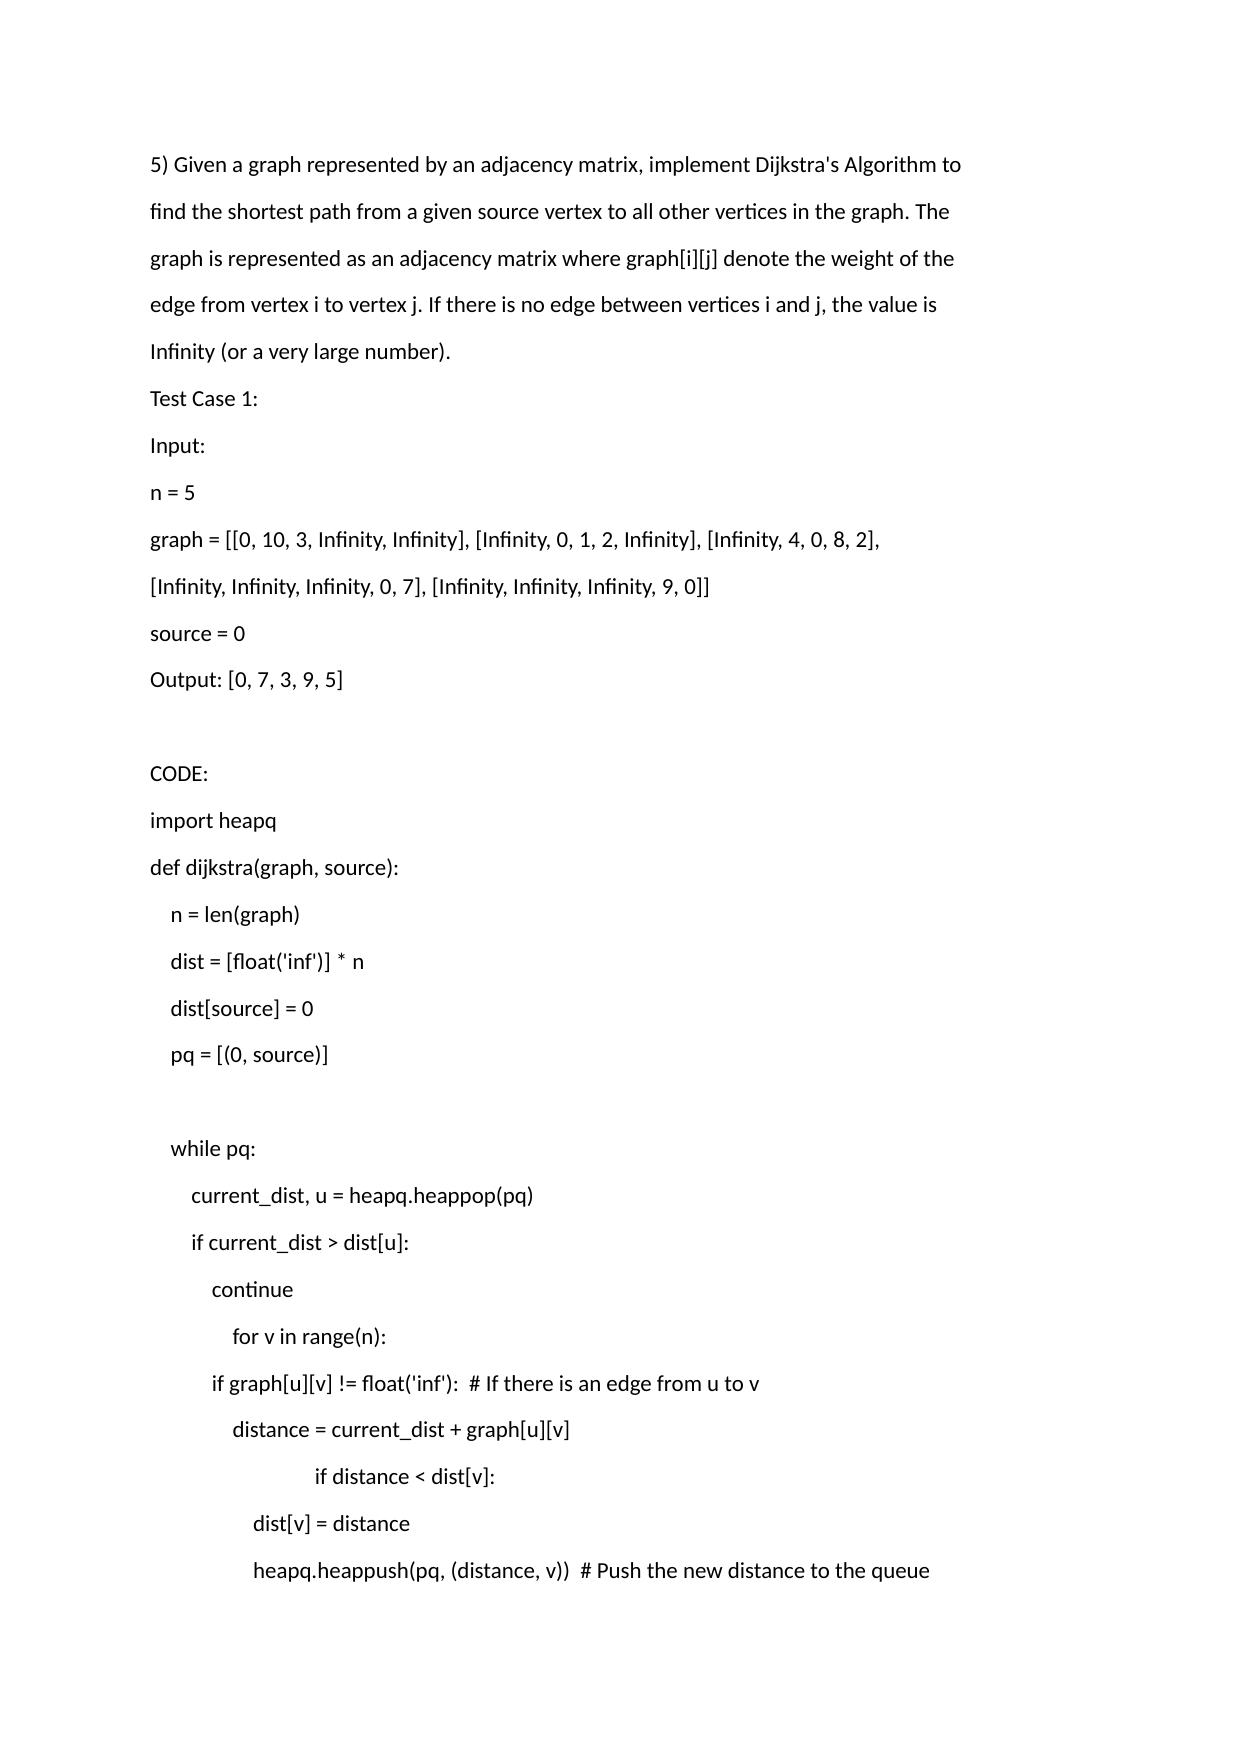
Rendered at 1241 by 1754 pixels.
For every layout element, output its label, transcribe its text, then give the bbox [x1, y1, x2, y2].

text pq = [(0, source)] [150, 1041, 1090, 1069]
text current_dist, u = heapq.heappop(pq) [150, 1181, 1090, 1209]
text while pq: [150, 1134, 1090, 1162]
text Input: [150, 431, 1090, 459]
text n = 5 [150, 478, 1090, 506]
text Test Case 1: [150, 384, 1090, 412]
text import heapq [150, 806, 1090, 834]
text dist = [float('inf')] * n [150, 947, 1090, 975]
text edge from vertex i to vertex j. If there is no edge between vertices i and j, the value is [150, 291, 1090, 319]
text graph is represented as an adjacency matrix where graph[i][j] denote the weight of the [150, 244, 1090, 272]
text source = 0 [150, 619, 1090, 647]
text distance = current_dist + graph[u][v] [150, 1416, 1090, 1444]
text def dijkstra(graph, source): [150, 853, 1090, 881]
text [Infinity, Infinity, Infinity, 0, 7], [Infinity, Infinity, Infinity, 9, 0]] [150, 572, 1090, 600]
text dist[source] = 0 [150, 994, 1090, 1022]
text graph = [[0, 10, 3, Infinity, Infinity], [Infinity, 0, 1, 2, Infinity], [Infinity, 4, 0, 8, 2], [150, 525, 1090, 553]
text if graph[u][v] != float('inf'): # If there is an edge from u to v [150, 1369, 1090, 1397]
text if current_dist > dist[u]: [150, 1228, 1090, 1256]
text Infinity (or a very large number). [150, 337, 1090, 366]
text continue [150, 1275, 1090, 1303]
text 5) Given a graph represented by an adjacency matrix, implement Dijkstra's Algorithm to [150, 150, 1090, 178]
text n = len(graph) [150, 900, 1090, 928]
text heapq.heappush(pq, (distance, v)) # Push the new distance to the queue [150, 1556, 1090, 1584]
text Output: [0, 7, 3, 9, 5] [150, 666, 1090, 694]
text CODE: [150, 759, 1090, 787]
text for v in range(n): [150, 1322, 1090, 1350]
text dist[v] = distance [150, 1509, 1090, 1537]
text find the shortest path from a given source vertex to all other vertices in the graph. The [150, 197, 1090, 225]
text if distance < dist[v]: [150, 1462, 1090, 1491]
